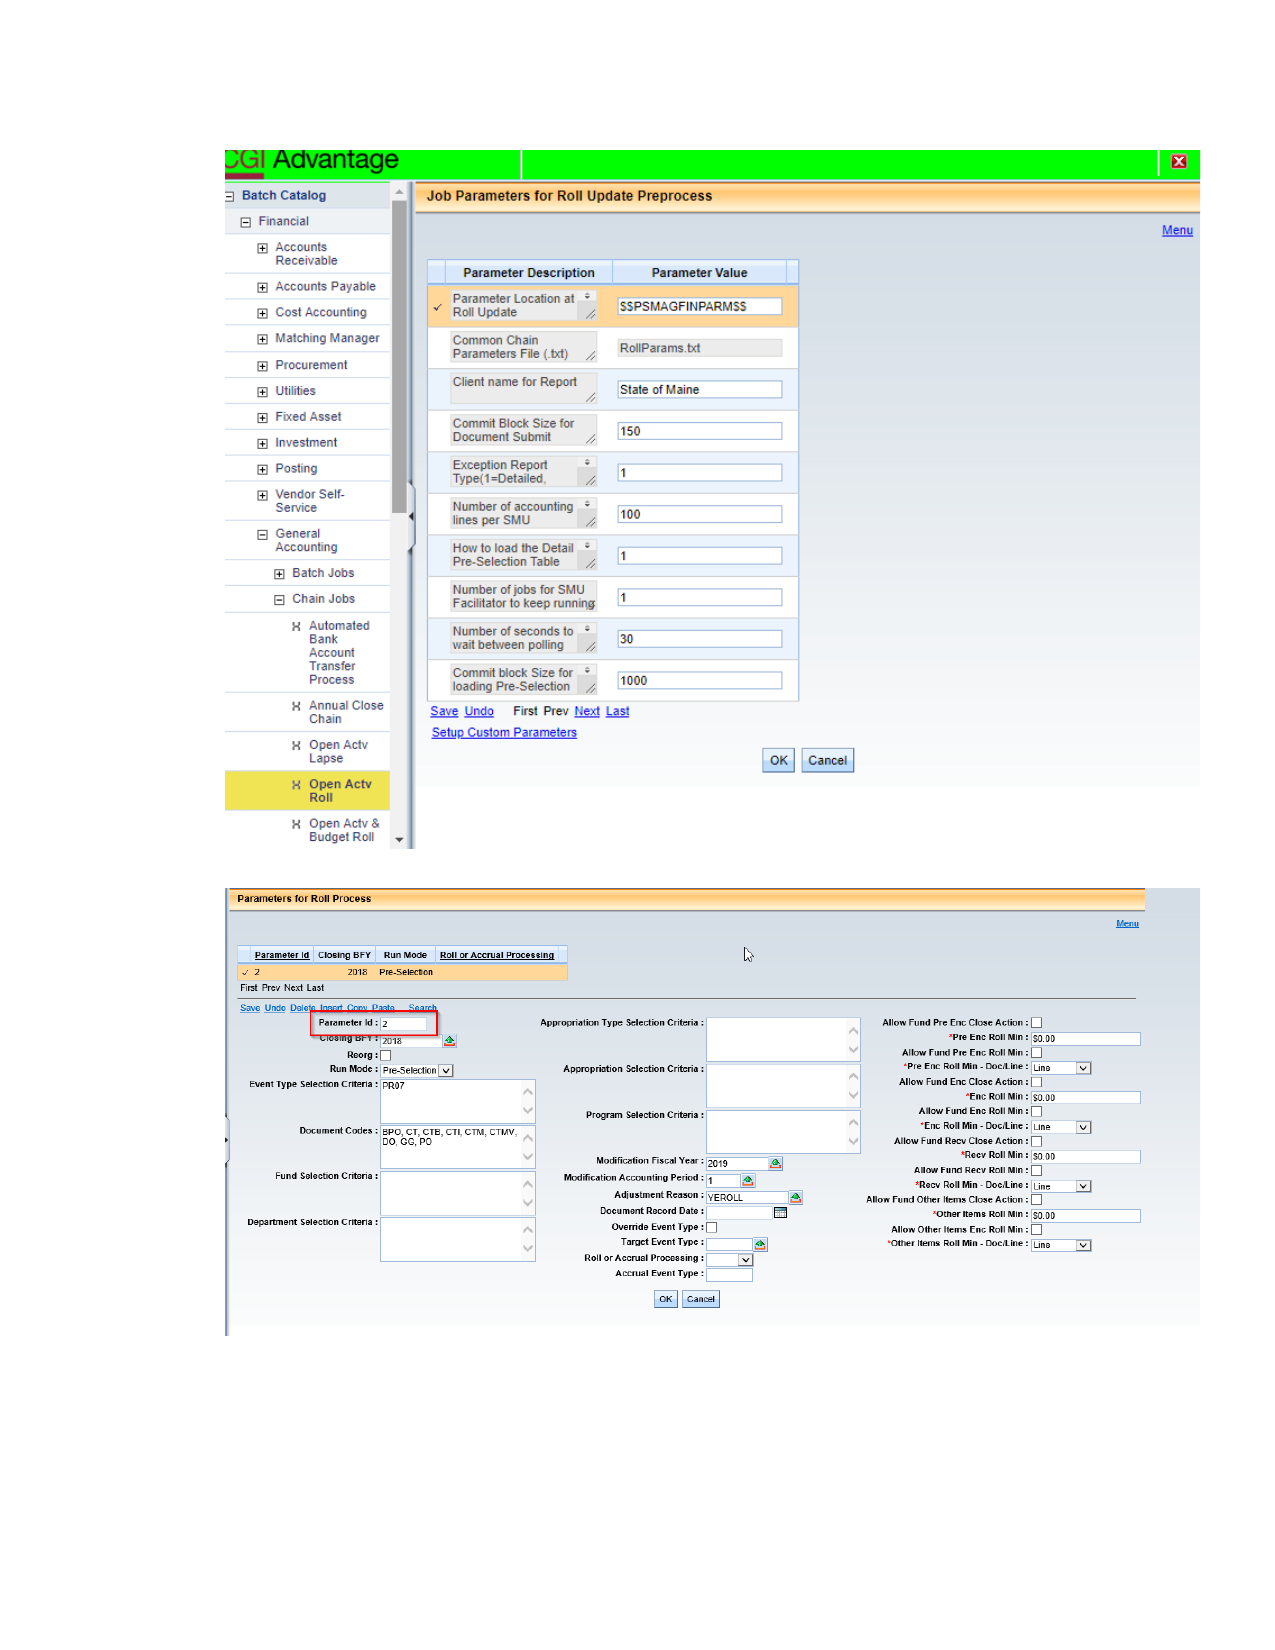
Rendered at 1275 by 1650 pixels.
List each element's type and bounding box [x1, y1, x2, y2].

picture [225, 888, 1200, 1336]
picture [225, 150, 1200, 849]
